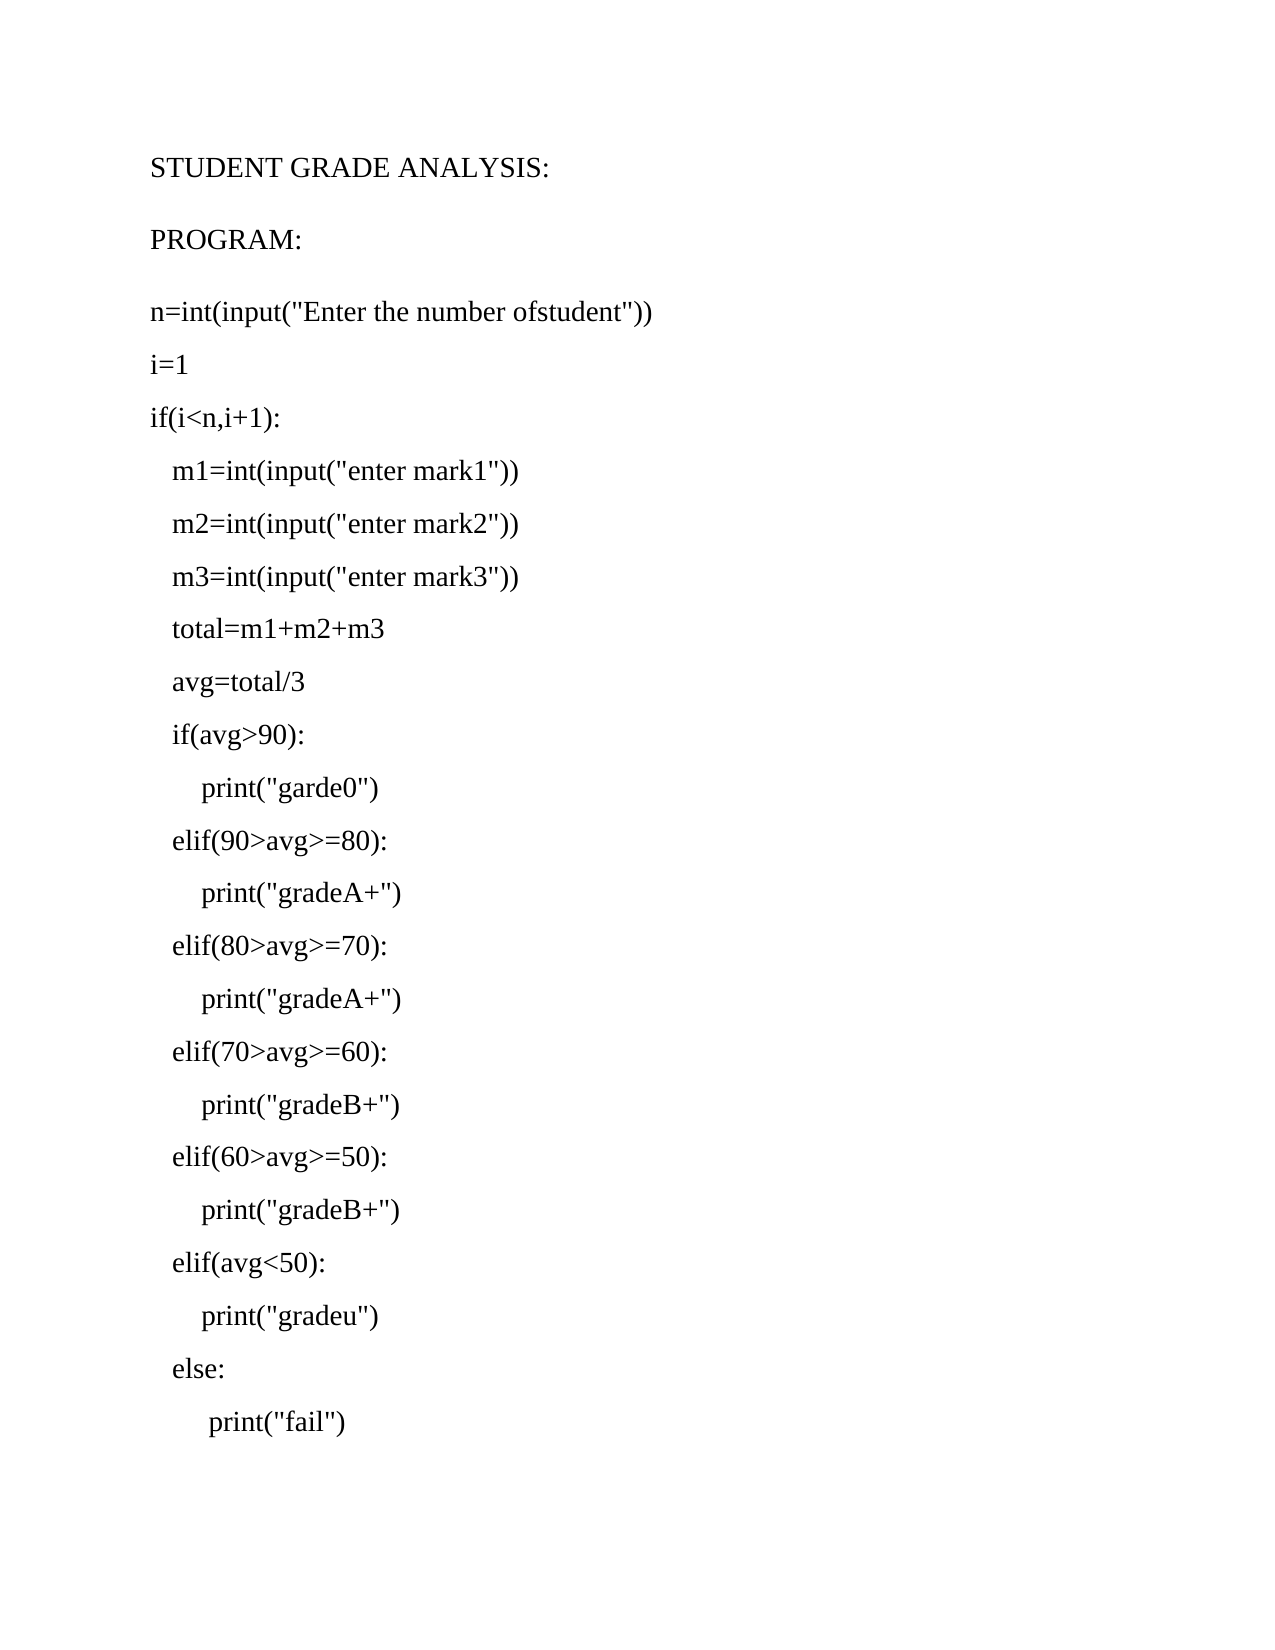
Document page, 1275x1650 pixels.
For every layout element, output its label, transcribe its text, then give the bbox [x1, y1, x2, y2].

text m3=int(input("enter mark3")) [150, 559, 1125, 592]
text m2=int(input("enter mark2")) [150, 506, 1125, 539]
text print("gradeA+") [150, 876, 1125, 909]
text print("gradeB+") [150, 1192, 1125, 1226]
text else: [150, 1351, 1125, 1384]
text elif(60>avg>=50): [150, 1139, 1125, 1173]
text m1=int(input("enter mark1")) [150, 453, 1125, 487]
text if(avg>90): [150, 717, 1125, 751]
text elif(90>avg>=80): [150, 823, 1125, 856]
text STUDENT GRADE ANALYSIS: PROGRAM: n=int(input("Enter the number ofstudent")) [150, 150, 1125, 328]
text elif(avg<50): [150, 1245, 1125, 1279]
text elif(80>avg>=70): [150, 928, 1125, 962]
text total=m1+m2+m3 [150, 611, 1125, 645]
text elif(70>avg>=60): [150, 1034, 1125, 1067]
text print("fail") [150, 1404, 1125, 1437]
text print("gradeA+") [150, 981, 1125, 1015]
text if(i<n,i+1): [150, 400, 1125, 434]
text avg=total/3 [150, 664, 1125, 698]
text print("gradeu") [150, 1298, 1125, 1332]
text i=1 [150, 347, 1125, 381]
text print("gradeB+") [150, 1087, 1125, 1120]
text print("garde0") [150, 770, 1125, 803]
